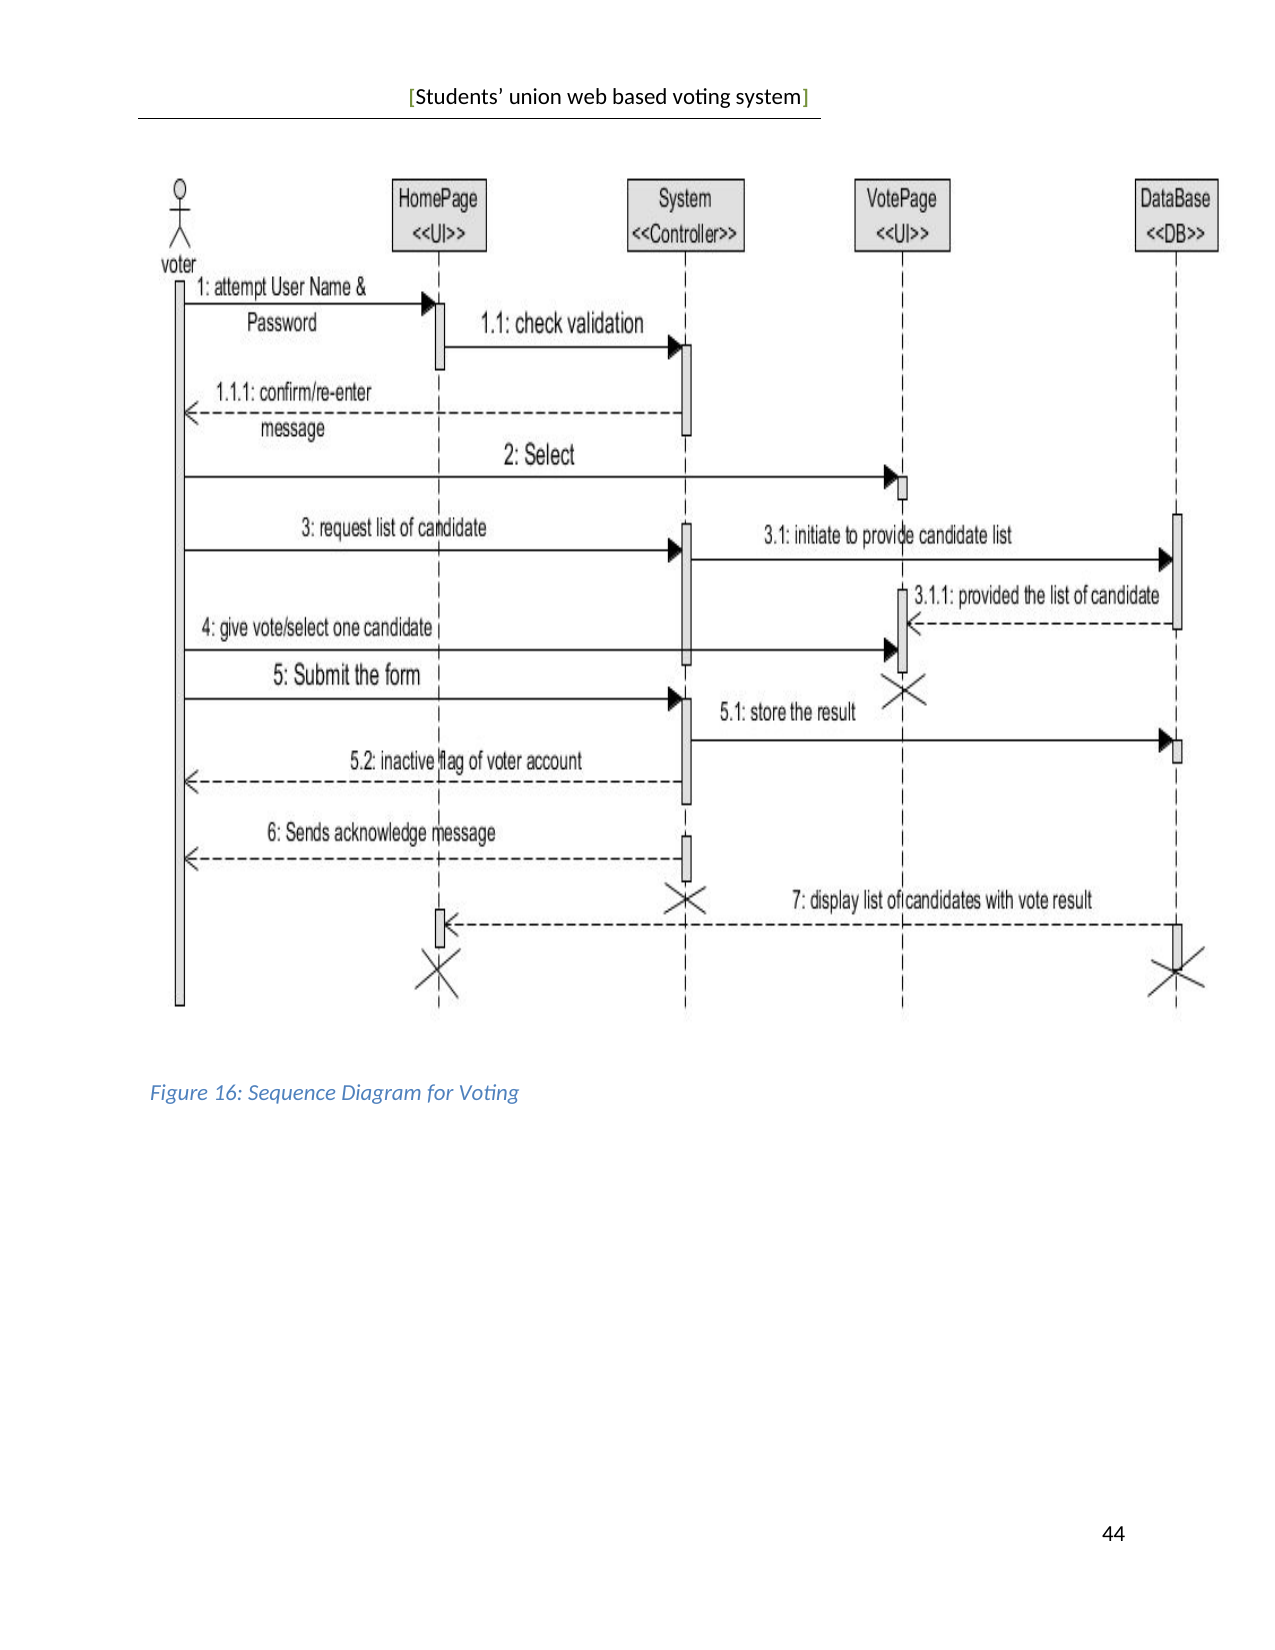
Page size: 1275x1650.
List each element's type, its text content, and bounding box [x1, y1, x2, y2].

picture [150, 150, 1230, 1054]
